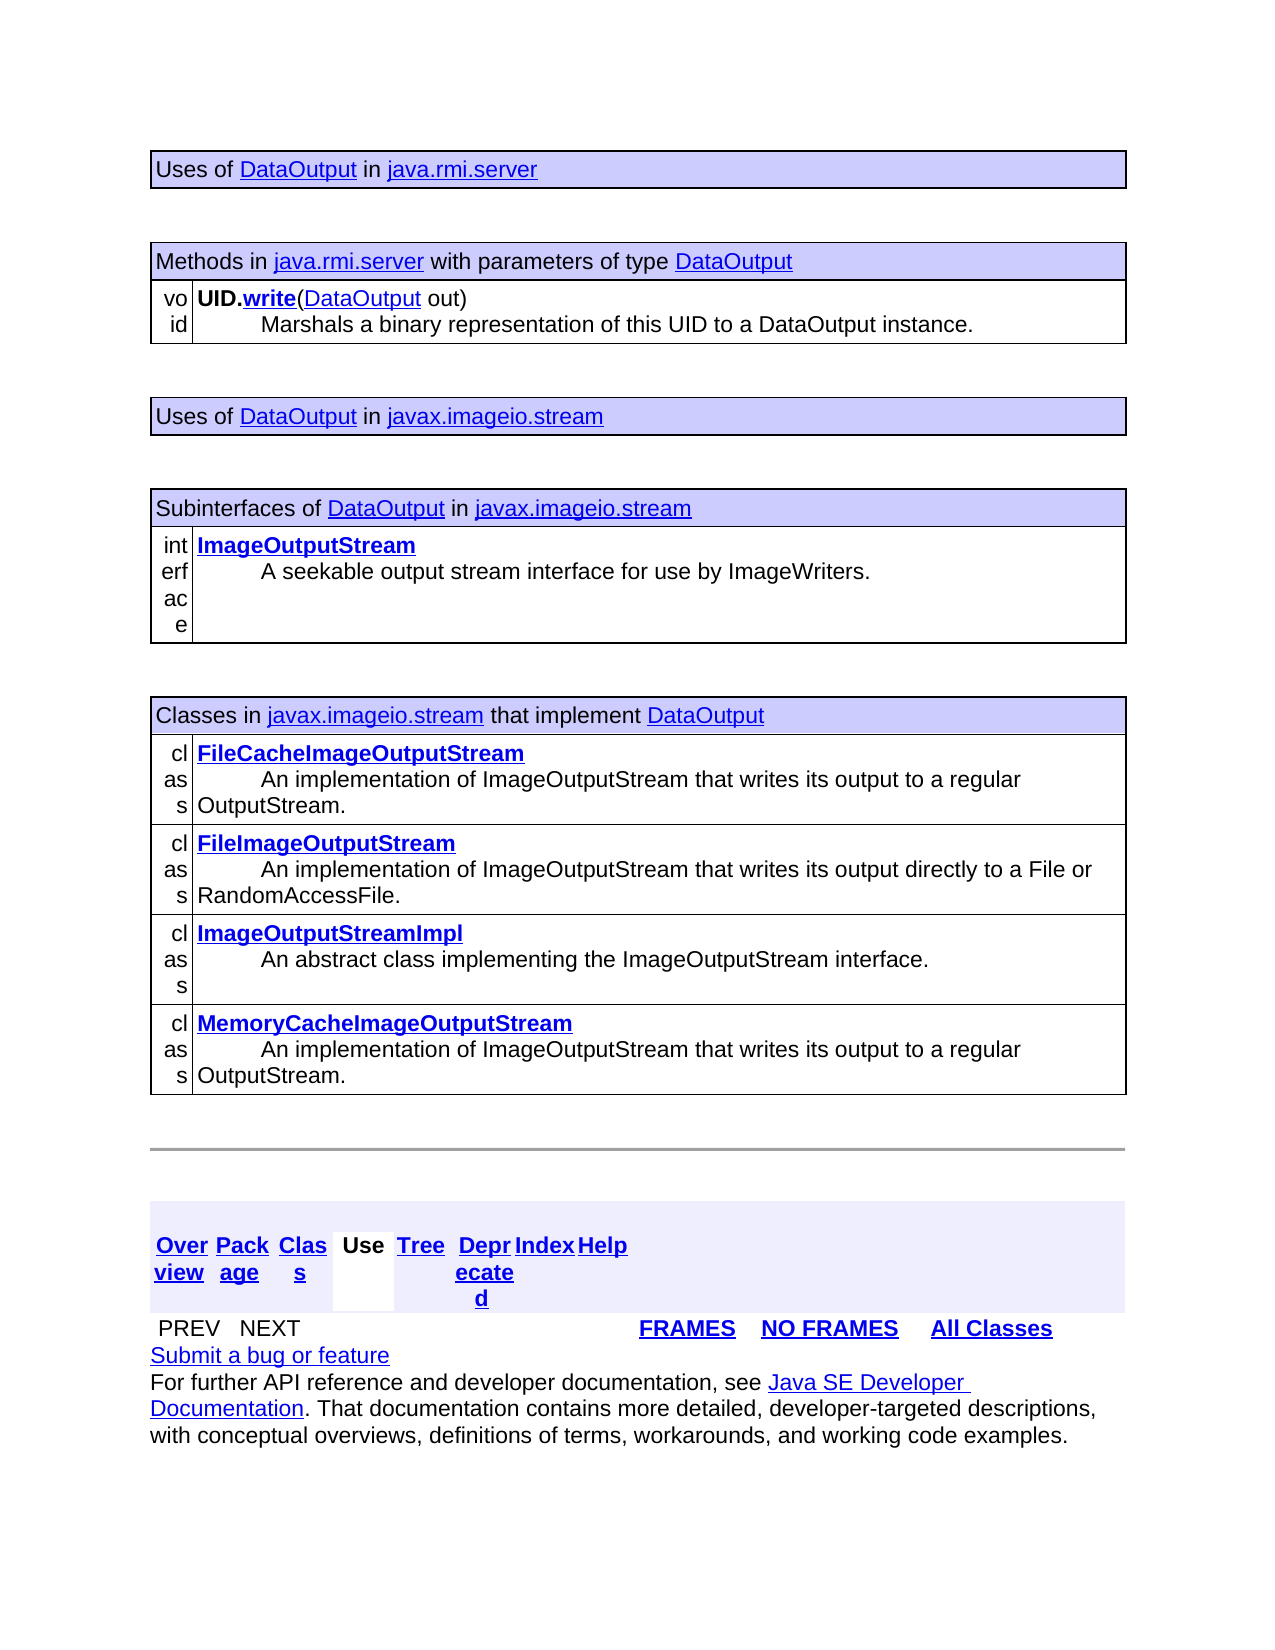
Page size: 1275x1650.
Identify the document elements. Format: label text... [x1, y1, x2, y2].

table_cell FRAMES NO FRAMES All Classes [638, 1313, 1125, 1342]
table_cell FileCacheImageOutputStream An implementation of ImageOutputStream that writes its output to a regular OutputStream. [193, 735, 1125, 823]
table_header Uses of DataOutput in javax.imageio.stream [152, 398, 1125, 434]
table_cell ImageOutputStream A seekable output stream interface for use by ImageWriters. [193, 527, 1125, 642]
table_cell interface [152, 527, 192, 642]
table_header Subinterfaces of DataOutput in javax.imageio.stream [152, 490, 1125, 526]
table_cell MemoryCacheImageOutputStream An implementation of ImageOutputStream that writes its output to a regular OutputStream. [193, 1005, 1125, 1093]
text Submit a bug or feature [150, 1342, 1125, 1369]
table_cell class [152, 1005, 192, 1093]
table_cell class [152, 915, 192, 1003]
table_cell ImageOutputStreamImpl An abstract class implementing the ImageOutputStream interface. [193, 915, 1125, 1003]
table_header [150, 1201, 1125, 1313]
table_cell UID.write(DataOutput out) Marshals a binary representation of this UID to a DataOutput instance. [193, 281, 1125, 342]
table_cell class [152, 735, 192, 823]
table_cell PREV NEXT [150, 1313, 637, 1342]
text For further API reference and developer documentation, see Java SE Developer Documentation. That documentation contains more detailed, developer-targeted descriptions, with conceptual overviews, definitions of terms, workarounds, and working code examples. [150, 1369, 1125, 1448]
table_cell FileImageOutputStream An implementation of ImageOutputStream that writes its output directly to a File or RandomAccessFile. [193, 825, 1125, 913]
table_header Uses of DataOutput in java.rmi.server [152, 152, 1125, 187]
table_cell class [152, 825, 192, 913]
table_cell void [152, 281, 192, 342]
table_header Classes in javax.imageio.stream that implement DataOutput [152, 698, 1125, 733]
table_header Methods in java.rmi.server with parameters of type DataOutput [152, 243, 1125, 279]
